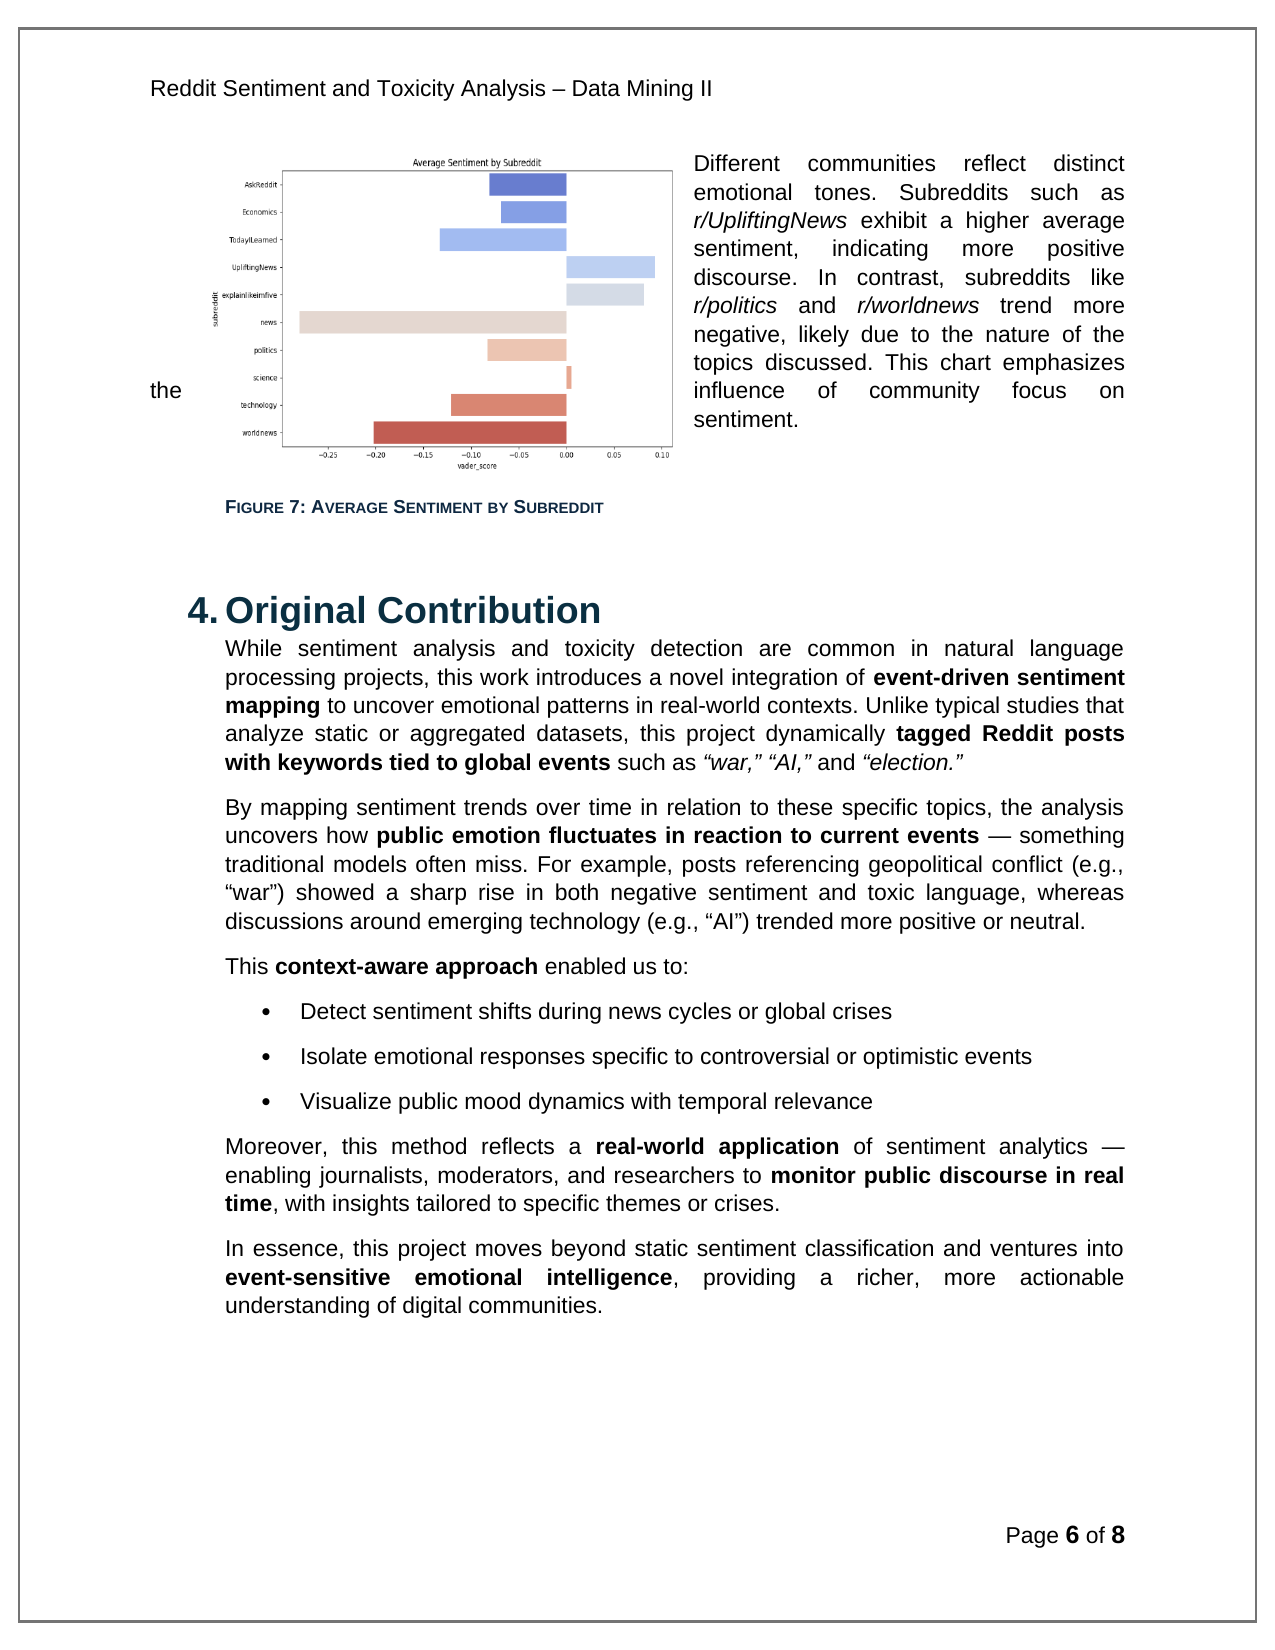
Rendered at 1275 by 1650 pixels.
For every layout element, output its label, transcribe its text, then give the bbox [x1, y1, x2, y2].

list Visualize public mood dynamics with temporal relevance [262, 1088, 1125, 1114]
subtitle Original Contribution [187, 588, 1125, 631]
text In essence, this project moves beyond static sentiment classification and ventures into event-sensitive emotional intelligence, providing a richer, more actionable understanding of digital communities. [225, 1235, 1125, 1318]
text By mapping sentiment trends over time in relation to these specific topics, the analysis uncovers how public emotion fluctuates in reaction to current events — something traditional models often miss. For example, posts referencing geopolitical conflict (e.g., “war”) showed a sharp rise in both negative sentiment and toxic language, whereas discussions around emerging technology (e.g., “AI”) trended more positive or neutral. [225, 794, 1125, 934]
text Figure 7: Average Sentiment by Subreddit [225, 496, 1125, 518]
text While sentiment analysis and toxicity detection are common in natural language processing projects, this work introduces a novel integration of event-driven sentiment mapping to uncover emotional patterns in real-world contexts. Unlike typical studies that analyze static or aggregated datasets, this project dynamically tagged Reddit posts with keywords tied to global events such as “war,” “AI,” and “election.” [225, 635, 1125, 775]
list Detect sentiment shifts during news cycles or global crises [262, 998, 1125, 1024]
picture [205, 150, 675, 476]
text This context-aware approach enabled us to: [225, 953, 1125, 979]
text Different communities reflect distinct emotional tones. Subreddits such as r/UpliftingNews exhibit a higher average sentiment, indicating more positive discourse. In contrast, subreddits like r/politics and r/worldnews trend more negative, likely due to the nature of the topics discussed. This chart emphasizes the influence of community focus on sentiment. [675, 150, 1125, 432]
text Moreover, this method reflects a real-world application of sentiment analytics — enabling journalists, moderators, and researchers to monitor public discourse in real time, with insights tailored to specific themes or crises. [225, 1133, 1125, 1216]
list Isolate emotional responses specific to controversial or optimistic events [262, 1043, 1125, 1069]
